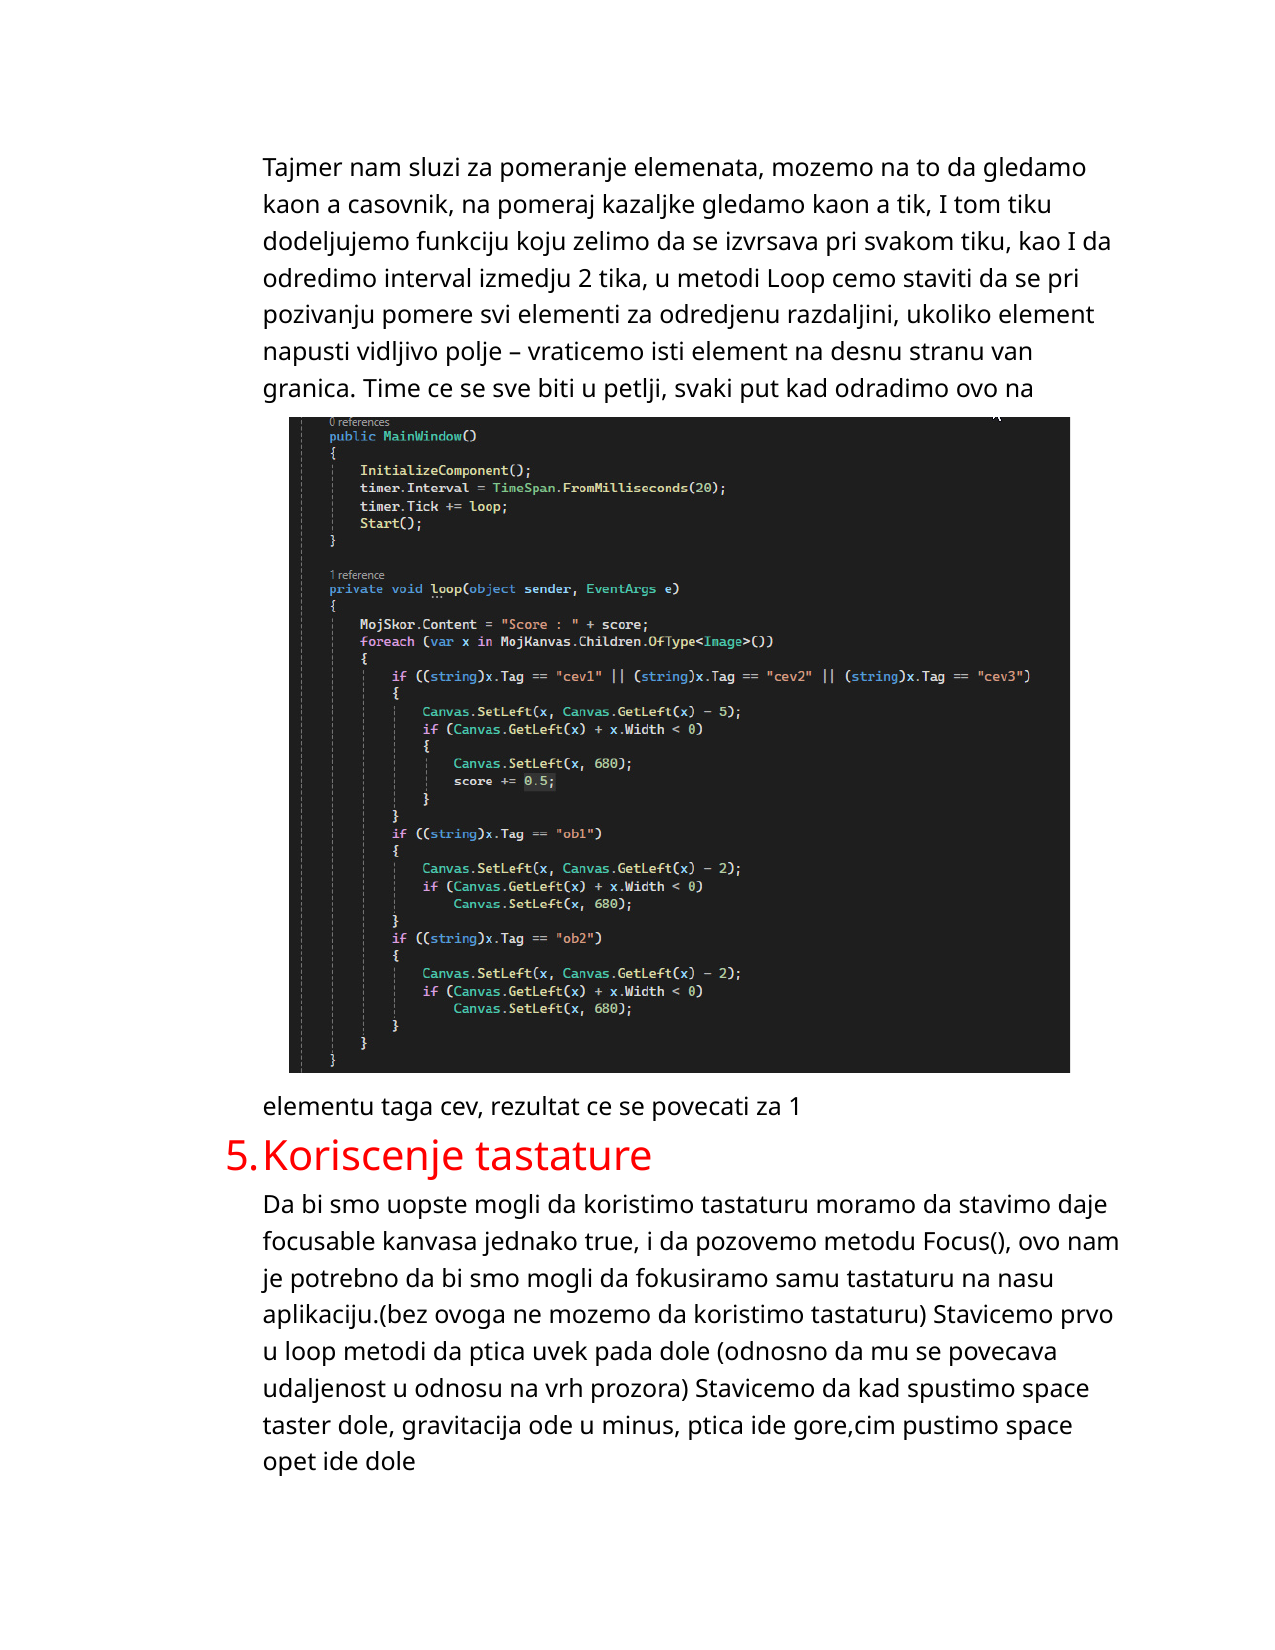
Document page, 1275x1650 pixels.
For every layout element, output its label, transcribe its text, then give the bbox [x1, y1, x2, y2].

list Koriscenje tastature [225, 1125, 1125, 1182]
picture [289, 417, 1071, 1073]
list Da bi smo uopste mogli da koristimo tastaturu moramo da stavimo daje focusable kanvasa jednako true, i da pozovemo metodu Focus(), ovo nam je potrebno da bi smo mogli da fokusiramo samu tastaturu na nasu aplikaciju.(bez ovoga ne mozemo da koristimo tastaturu) Stavicemo prvo u loop metodi da ptica uvek pada dole (odnosno da mu se povecava udaljenost u odnosu na vrh prozora) Stavicemo da kad spustimo space taster dole, gravitacija ode u minus, ptica ide gore,cim pustimo space opet ide dole [262, 1187, 1125, 1478]
